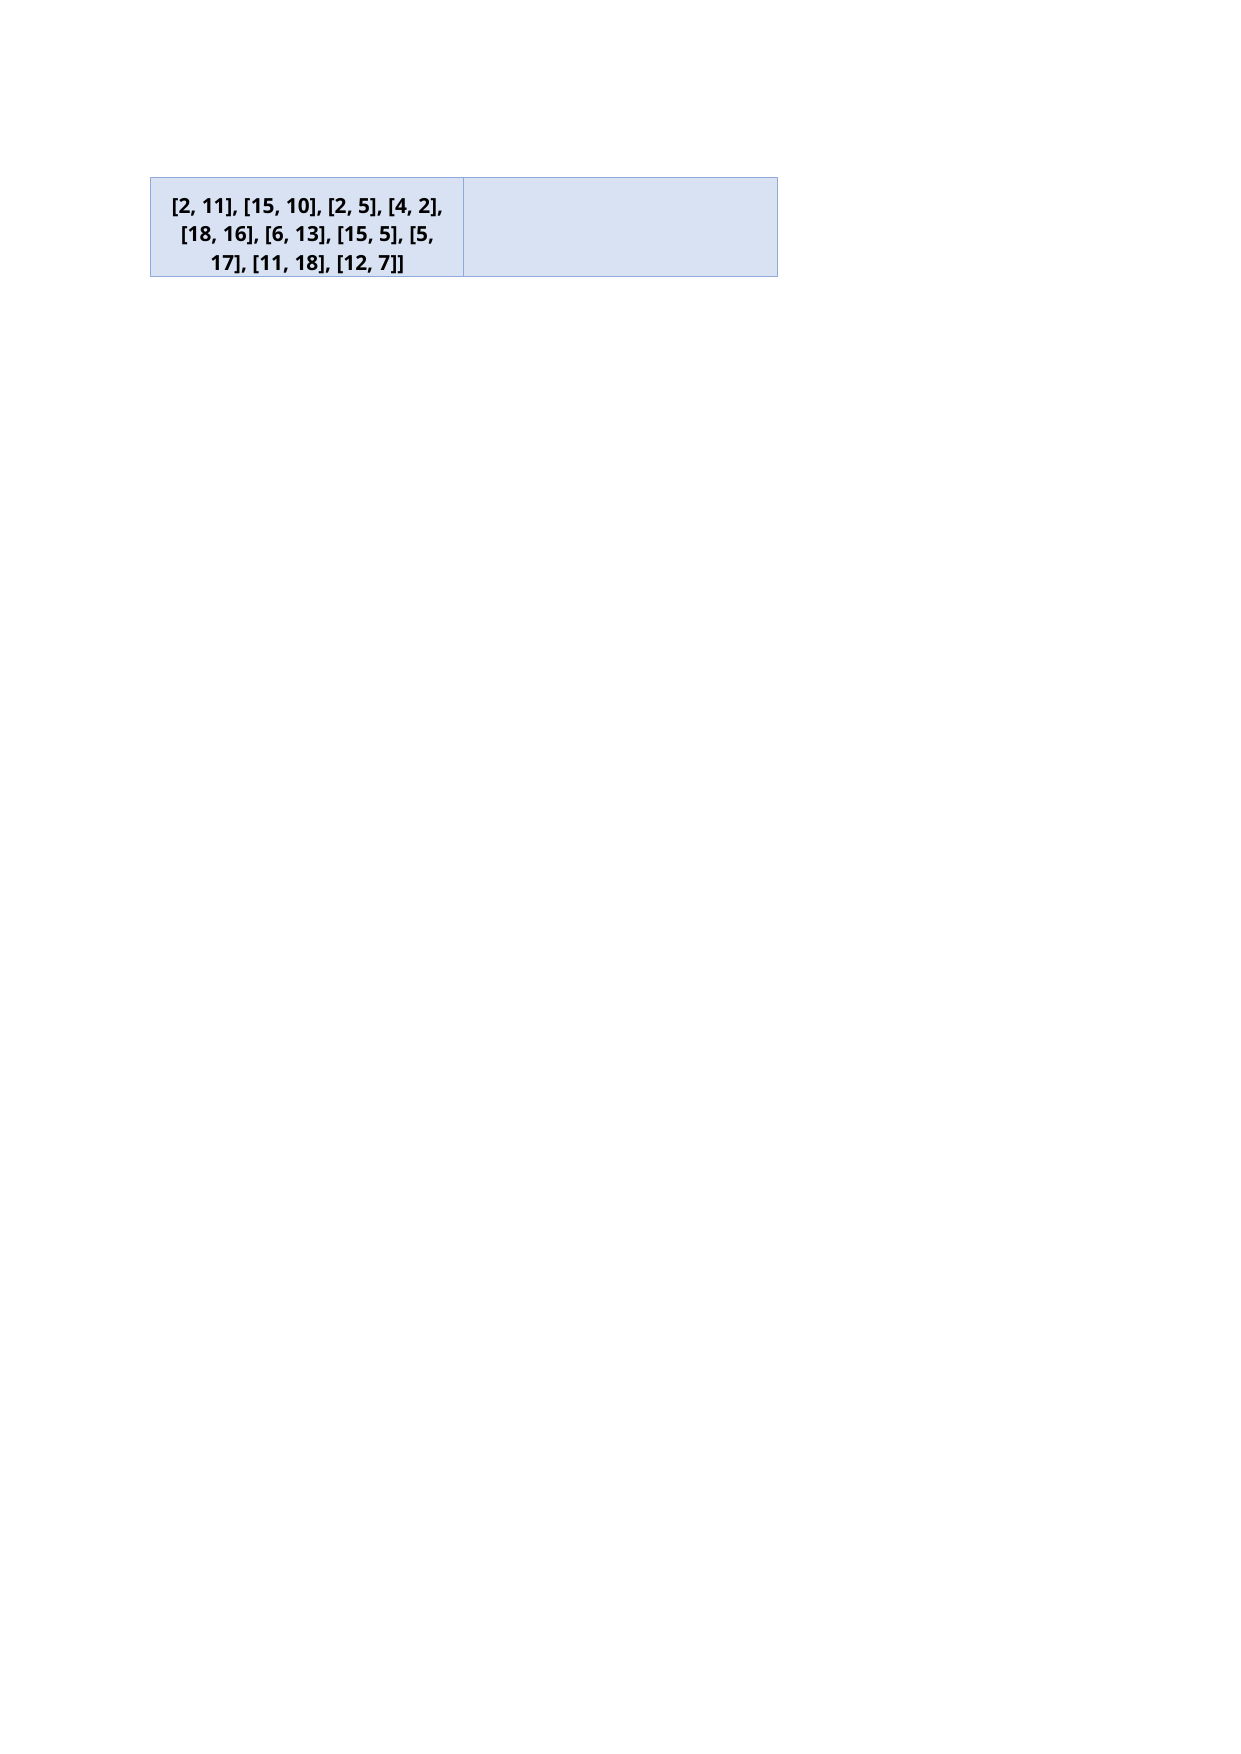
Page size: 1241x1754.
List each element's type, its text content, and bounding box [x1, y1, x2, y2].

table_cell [151, 178, 463, 276]
table_cell 806 [464, 178, 777, 276]
